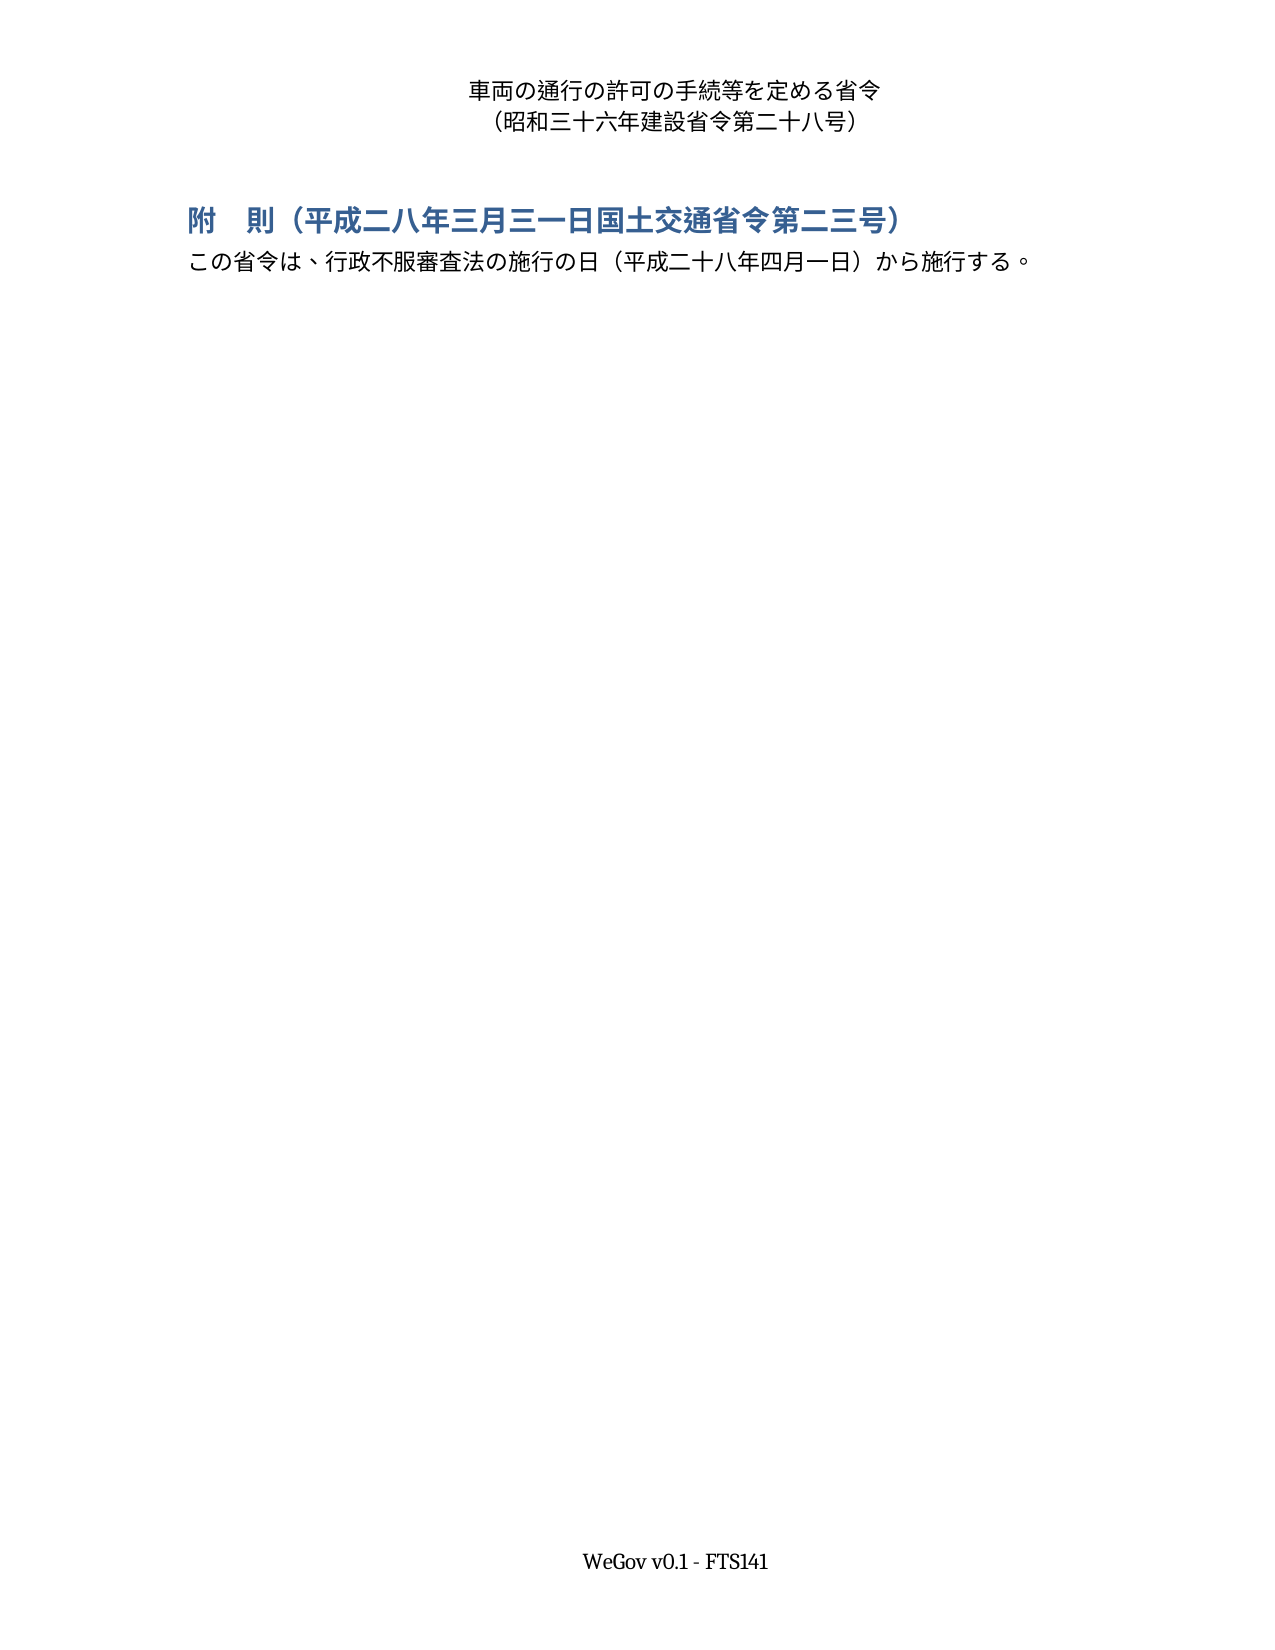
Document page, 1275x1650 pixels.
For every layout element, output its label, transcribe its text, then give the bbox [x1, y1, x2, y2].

text この省令は、行政不服審査法の施行の日（平成二十八年四月一日）から施行する。 [187, 246, 1087, 277]
subtitle 附 則（平成二八年三月三一日国土交通省令第二三号） [187, 200, 1087, 240]
